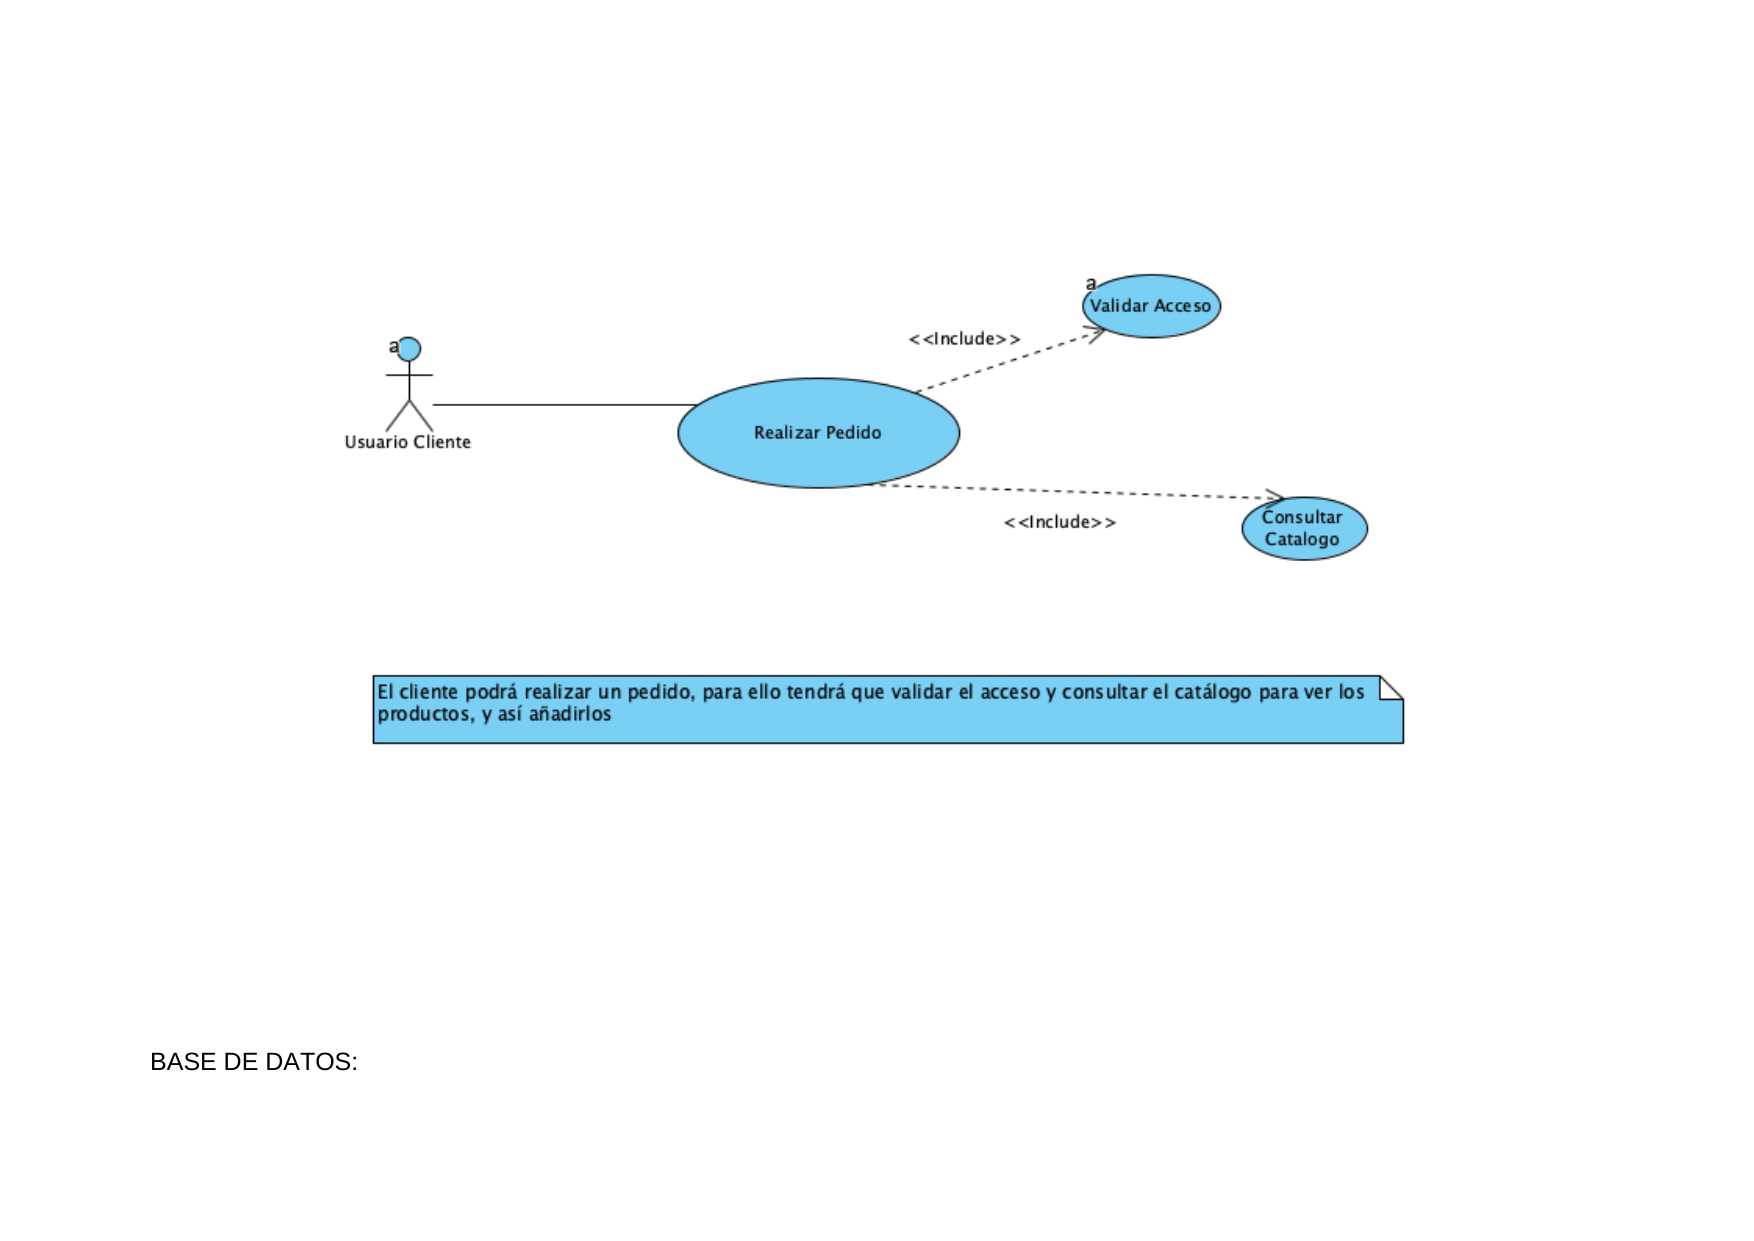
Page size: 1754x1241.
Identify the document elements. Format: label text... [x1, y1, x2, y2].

picture [298, 183, 1456, 879]
text BASE DE DATOS: [150, 1047, 1604, 1076]
